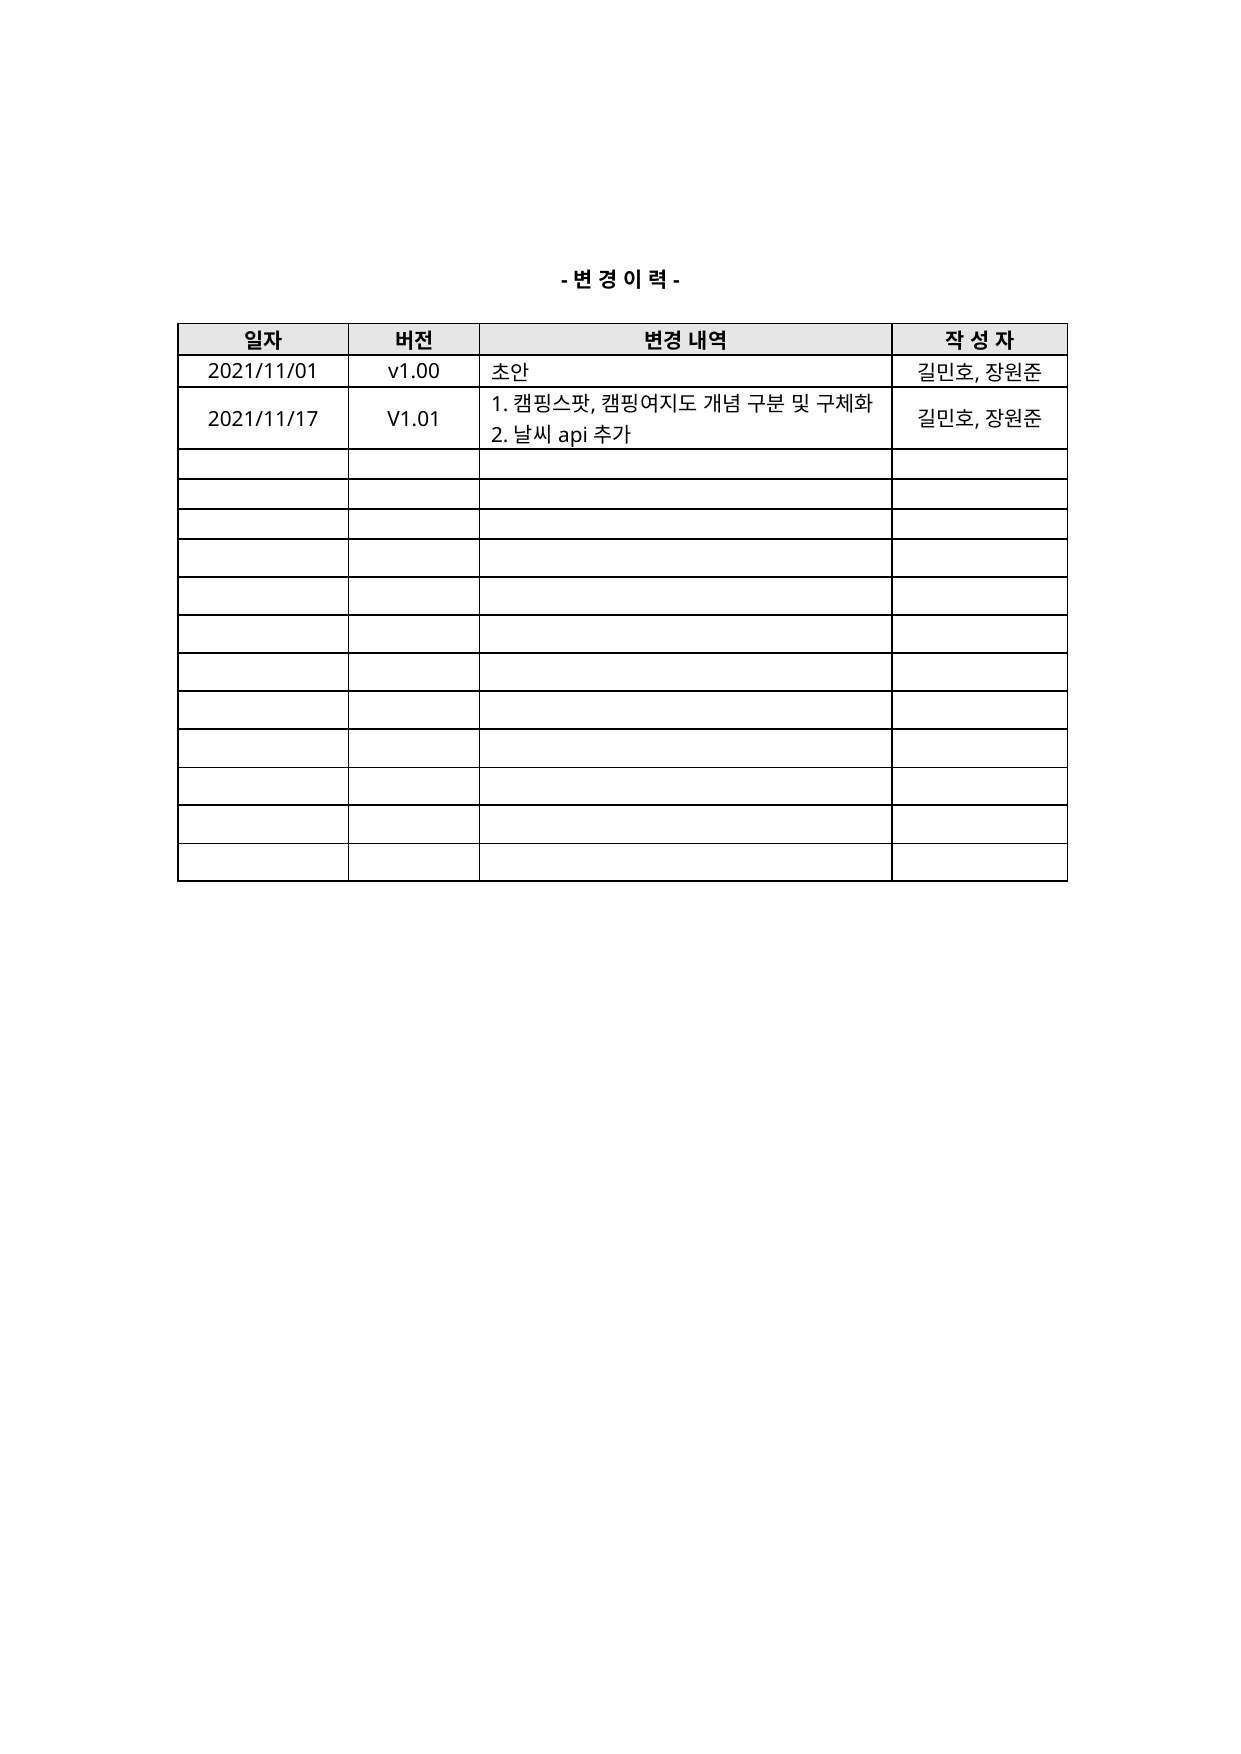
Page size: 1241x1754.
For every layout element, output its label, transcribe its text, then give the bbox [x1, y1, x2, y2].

table_cell [349, 616, 479, 652]
table_cell [349, 730, 479, 766]
table_cell [480, 616, 891, 652]
table_cell [893, 540, 1067, 576]
table_cell [179, 616, 348, 652]
table_cell [480, 730, 891, 766]
table_cell [179, 578, 348, 614]
table_cell [480, 654, 891, 690]
text - 변 경 이 력 - [177, 264, 1063, 294]
table_cell 2021/11/17 [179, 388, 348, 448]
table_cell [349, 540, 479, 576]
table_cell [893, 768, 1067, 804]
table_cell [480, 768, 891, 804]
table_cell [480, 844, 891, 880]
table_cell [349, 578, 479, 614]
table_cell [179, 692, 348, 728]
table_cell [893, 480, 1067, 508]
table_cell [893, 692, 1067, 728]
table_cell [179, 510, 348, 538]
table_cell [893, 578, 1067, 614]
table_cell [179, 844, 348, 880]
table_header 작 성 자 [893, 324, 1067, 354]
table_cell [480, 578, 891, 614]
table_cell [179, 654, 348, 690]
table_cell 길민호, 장원준 [893, 388, 1067, 448]
table_cell [480, 510, 891, 538]
table_cell [179, 730, 348, 766]
table_cell V1.01 [349, 388, 479, 448]
table_cell [893, 730, 1067, 766]
table_cell 2021/11/01 [179, 356, 348, 386]
table_cell [349, 510, 479, 538]
table_cell [893, 450, 1067, 478]
table_cell [480, 450, 891, 478]
table_cell v1.00 [349, 356, 479, 386]
table_cell [349, 450, 479, 478]
table_header 일자 [179, 324, 348, 354]
table_cell [349, 806, 479, 842]
table_cell [349, 692, 479, 728]
table_cell [893, 654, 1067, 690]
table_cell [480, 540, 891, 576]
table_header 변경 내역 [480, 324, 891, 354]
table_cell [179, 768, 348, 804]
table_cell [179, 806, 348, 842]
table_cell [480, 692, 891, 728]
table_cell [179, 540, 348, 576]
table_cell 길민호, 장원준 [893, 356, 1067, 386]
table_cell 초안 [480, 356, 891, 386]
table_cell [893, 510, 1067, 538]
table_cell [480, 806, 891, 842]
table_cell 1. 캠핑스팟, 캠핑여지도 개념 구분 및 구체화 2. 날씨 api 추가 [480, 388, 891, 448]
table_cell [349, 480, 479, 508]
table_cell [179, 480, 348, 508]
table_cell [349, 654, 479, 690]
table_cell [349, 768, 479, 804]
table_cell [893, 806, 1067, 842]
table_cell [893, 844, 1067, 880]
table_cell [349, 844, 479, 880]
table_cell [480, 480, 891, 508]
table_cell [893, 616, 1067, 652]
table_cell [179, 450, 348, 478]
table_header 버전 [349, 324, 479, 354]
